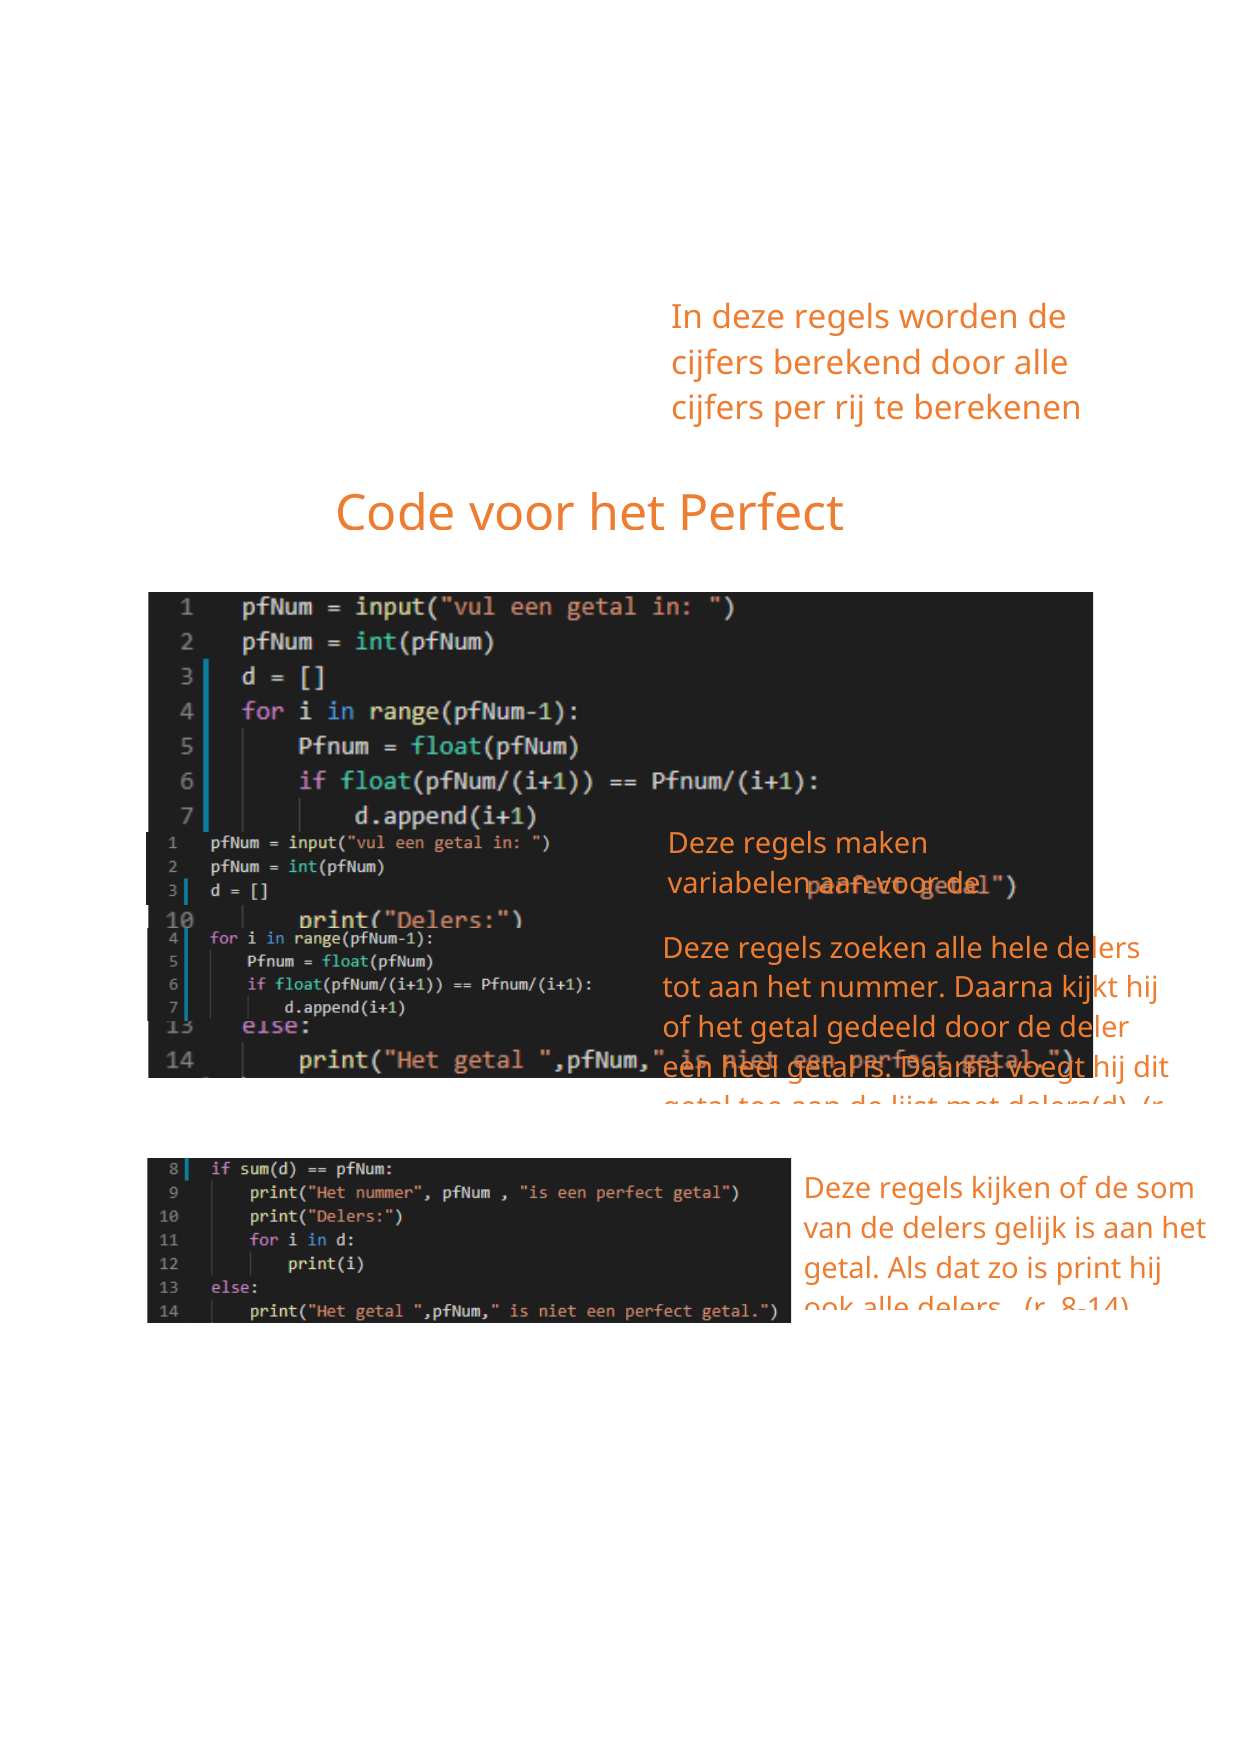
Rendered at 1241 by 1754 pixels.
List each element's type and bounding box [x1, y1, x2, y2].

picture [146, 592, 1094, 1078]
picture [790, 1063, 799, 1075]
picture [147, 1158, 792, 1323]
picture [1060, 1063, 1069, 1075]
